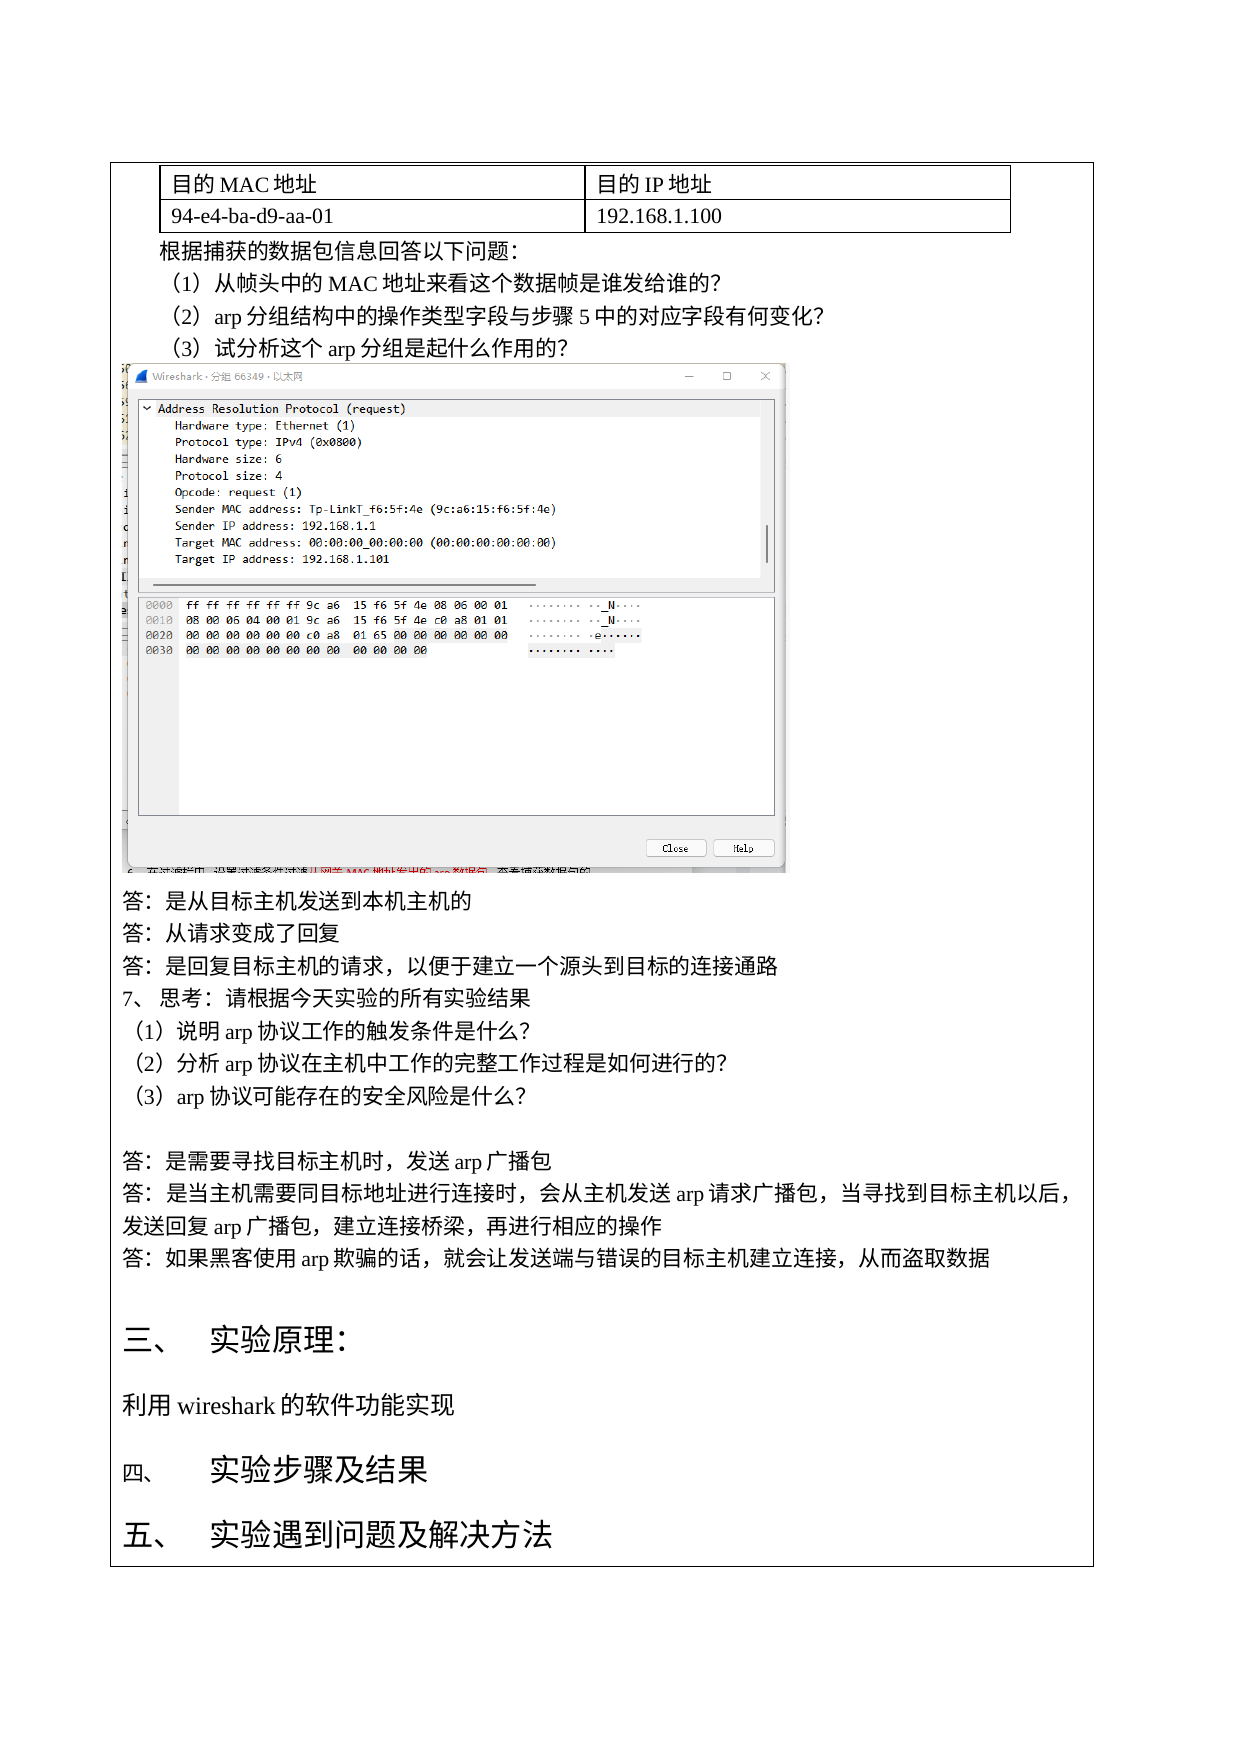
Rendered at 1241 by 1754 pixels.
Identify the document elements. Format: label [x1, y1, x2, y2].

picture [121, 363, 790, 873]
table_cell [111, 163, 1093, 1566]
